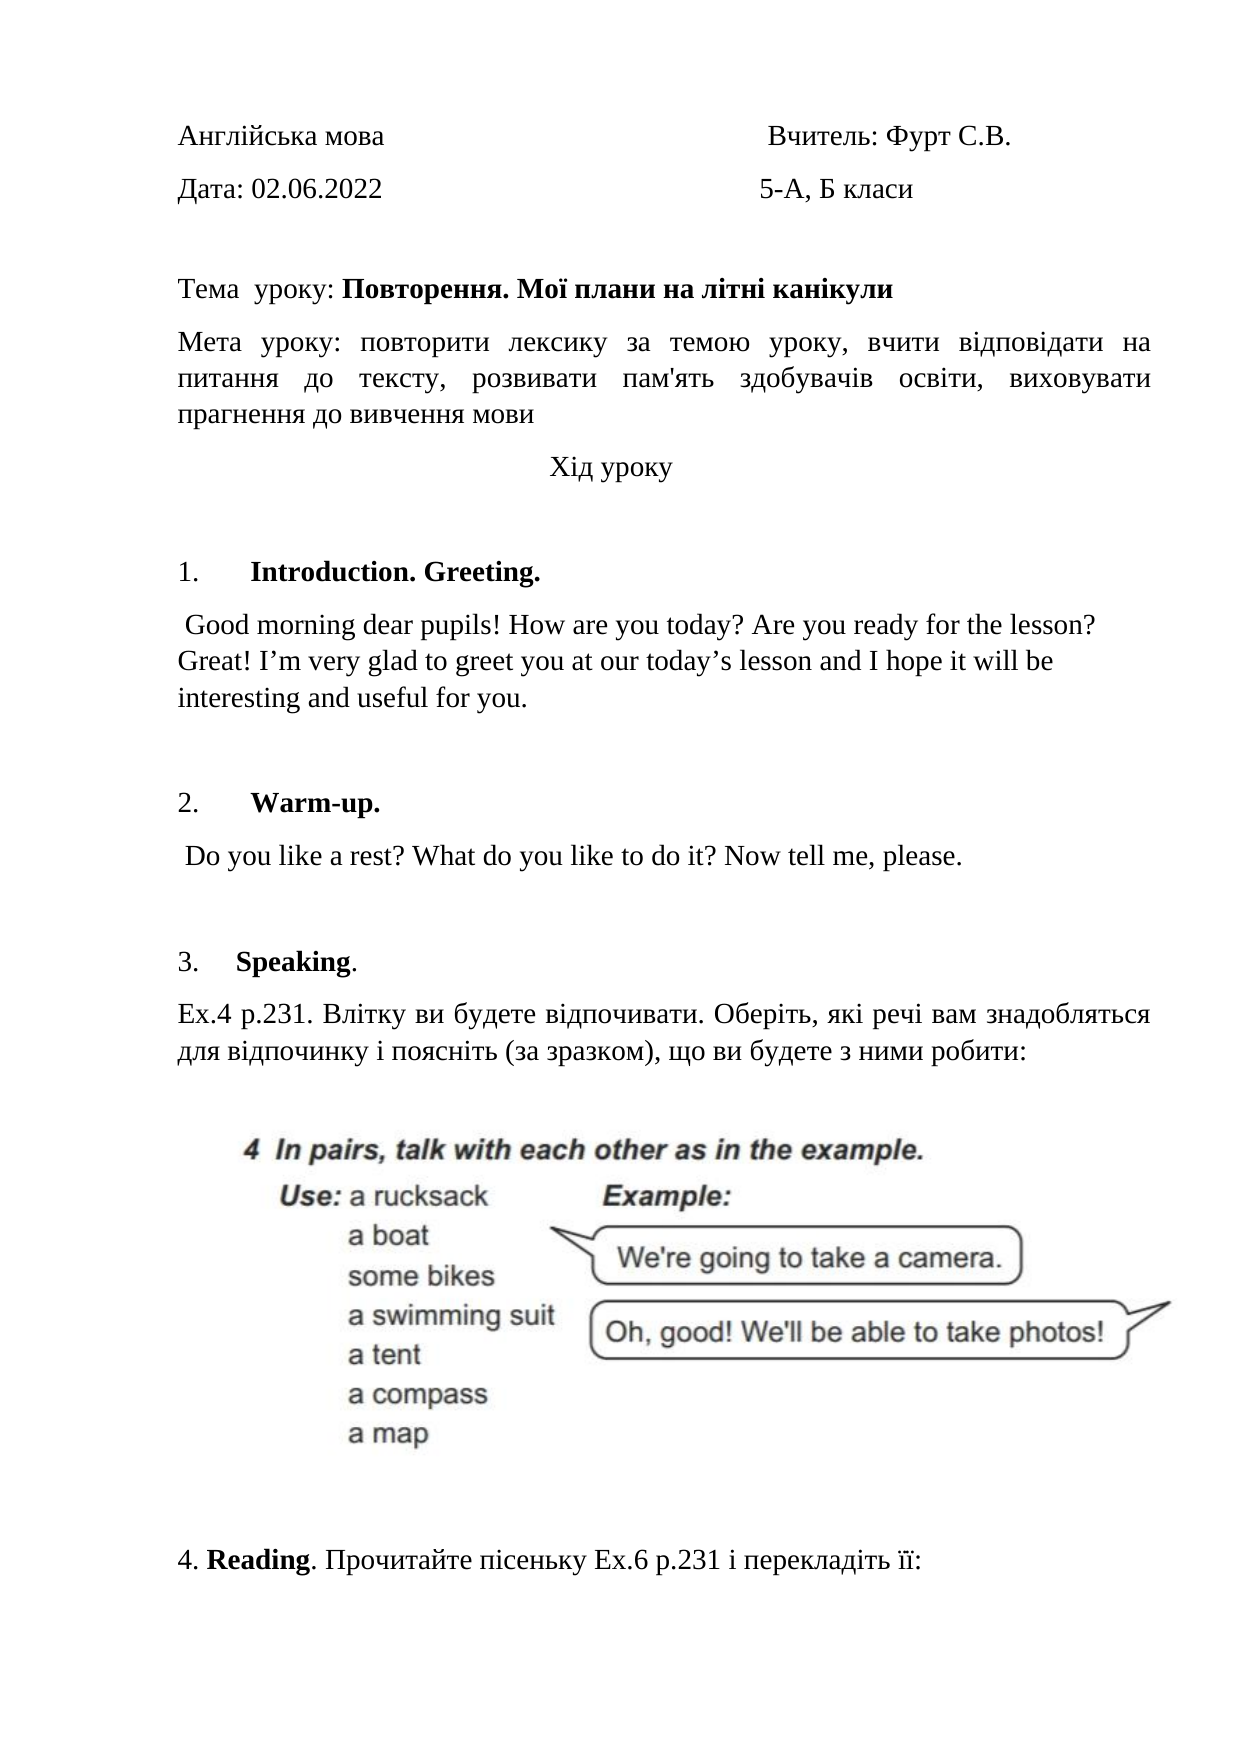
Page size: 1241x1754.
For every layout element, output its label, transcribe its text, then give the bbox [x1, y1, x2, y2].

text Хід уроку [177, 449, 1152, 482]
text Мета уроку: повторити лексику за темою уроку, вчити відповідати на питання до тексту, розвивати пам'ять здобувачів освіти, виховувати прагнення до вивчення мови [177, 324, 1152, 430]
text 3. Speaking. [177, 944, 1152, 977]
text 2. Warm-up. [177, 785, 1152, 819]
text Ех.4 р.231. Влітку ви будете відпочивати. Оберіть, які речі вам знадобляться для відпочинку і поясніть (за зразком), що ви будете з ними робити: [177, 997, 1152, 1066]
text Good morning dear pupils! How are you today? Are you ready for the lesson? Great! I’m very glad to greet you at our today’s lesson and I hope it will be interesting and useful for you. [177, 607, 1152, 713]
text Тема уроку: Повторення. Мої плани на літні канікули [177, 271, 1152, 304]
text 1. Introduction. Greeting. [177, 554, 1152, 588]
text Do you like а rest? What do you like to do it? Now tell me, please. [177, 838, 1152, 872]
text Дата: 02.06.2022 5-А, Б класи [177, 171, 1152, 204]
text 4. Reading. Прочитайте пісеньку Ех.6 р.231 і перекладіть її: [177, 1542, 1152, 1576]
picture [216, 1119, 1191, 1468]
text Англійська мова Вчитель: Фурт С.В. [177, 118, 1152, 152]
